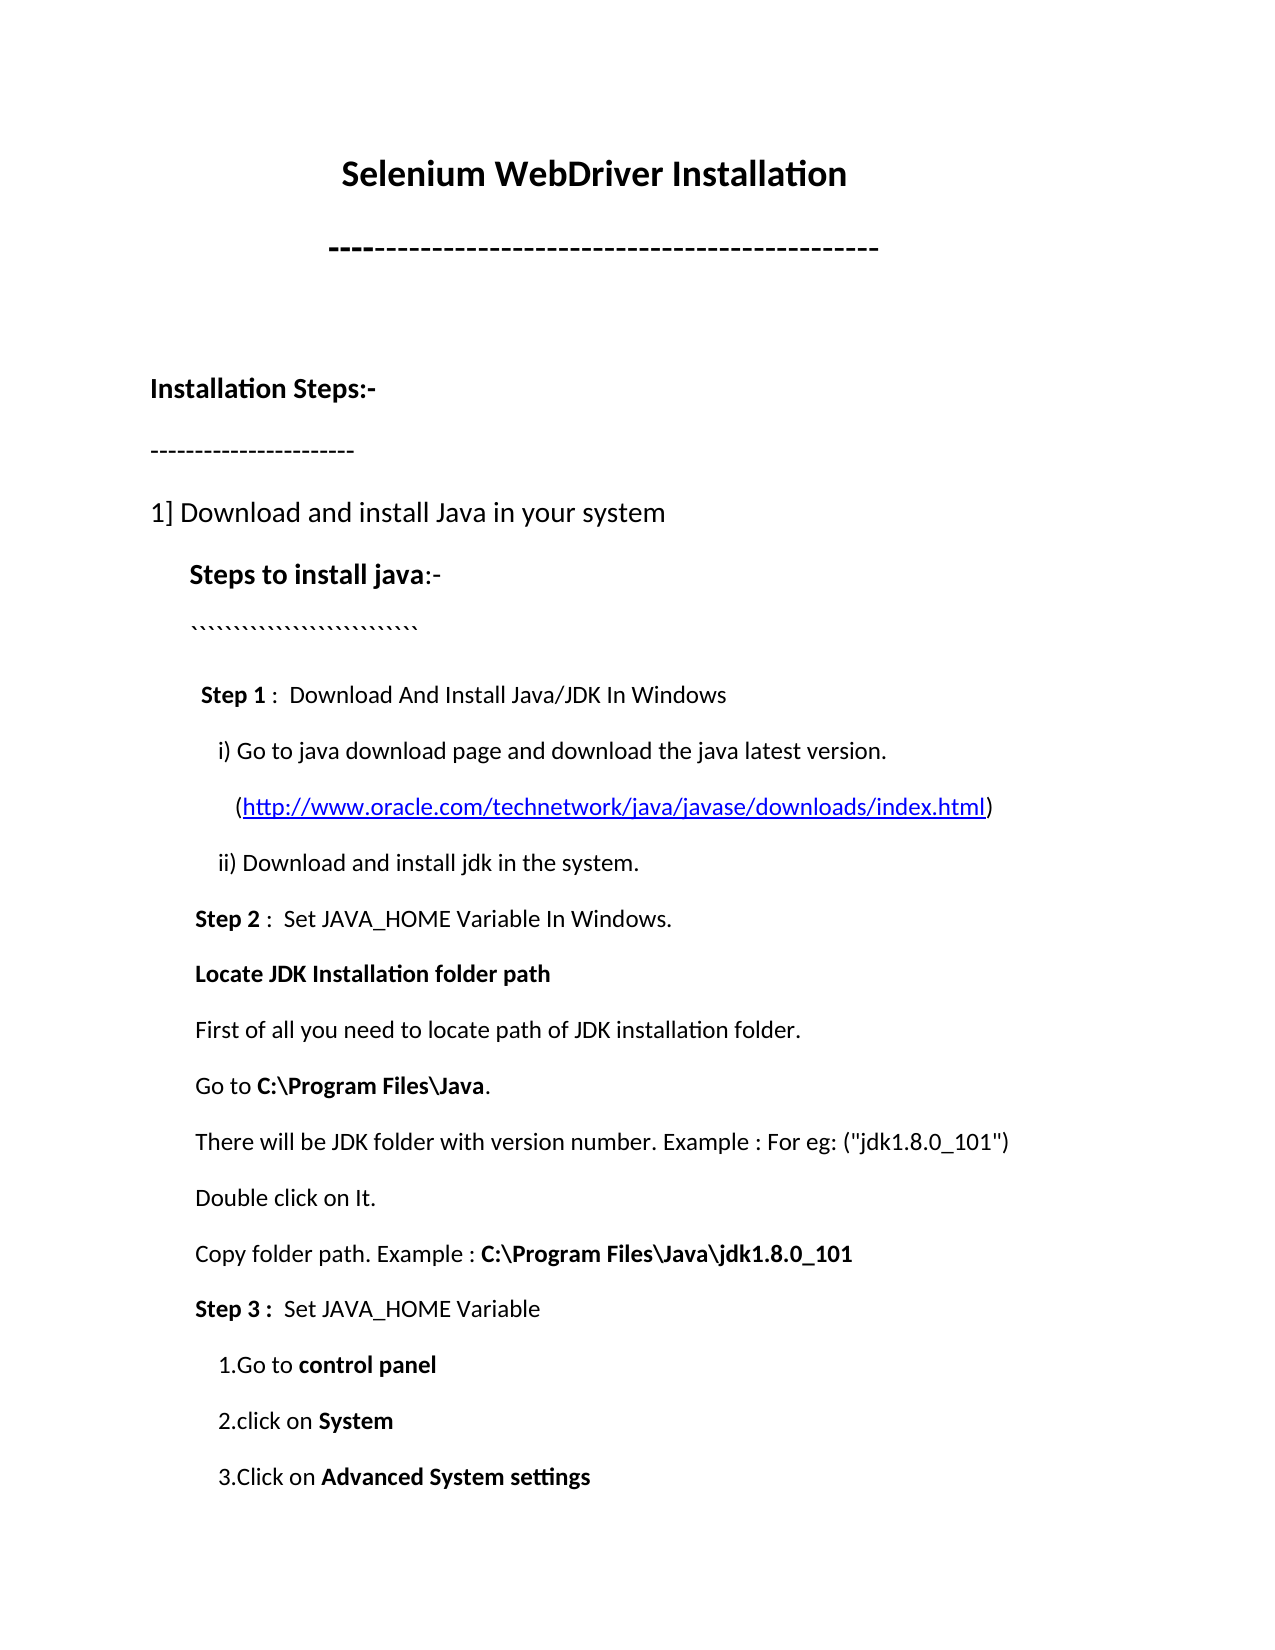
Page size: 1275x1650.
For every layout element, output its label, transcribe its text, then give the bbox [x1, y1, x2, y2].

text (http://www.oracle.com/technetwork/java/javase/downloads/index.html) [150, 791, 1125, 822]
text ------------------------------------------------ [150, 223, 1125, 269]
text 2.click on System [150, 1405, 1125, 1436]
text Copy folder path. Example : C:\Program Files\Java\jdk1.8.0_101 [150, 1238, 1125, 1268]
text 1.Go to control panel [150, 1349, 1125, 1380]
text Step 1 : Download And Install Java/JDK In Windows [150, 679, 1125, 710]
text i) Go to java download page and download the java latest version. [150, 735, 1125, 766]
text Selenium WebDriver Installation [150, 150, 1125, 196]
text There will be JDK folder with version number. Example : For eg: ("jdk1.8.0_101") [150, 1126, 1125, 1157]
text Steps to install java:- [150, 556, 1125, 592]
text ii) Download and install jdk in the system. [150, 847, 1125, 877]
text ----------------------- [150, 432, 1125, 468]
text Step 2 : Set JAVA_HOME Variable In Windows. [150, 903, 1125, 933]
text First of all you need to locate path of JDK installation folder. [150, 1014, 1125, 1045]
text ``````````````````````````` [150, 618, 1125, 653]
text Step 3 : Set JAVA_HOME Variable [150, 1294, 1125, 1324]
text 1] Download and install Java in your system [150, 494, 1125, 530]
text Go to C:\Program Files\Java. [150, 1070, 1125, 1101]
text Locate JDK Installation folder path [150, 959, 1125, 989]
text Double click on It. [150, 1182, 1125, 1212]
text Installation Steps:- [150, 371, 1125, 406]
text 3.Click on Advanced System settings [150, 1461, 1125, 1492]
